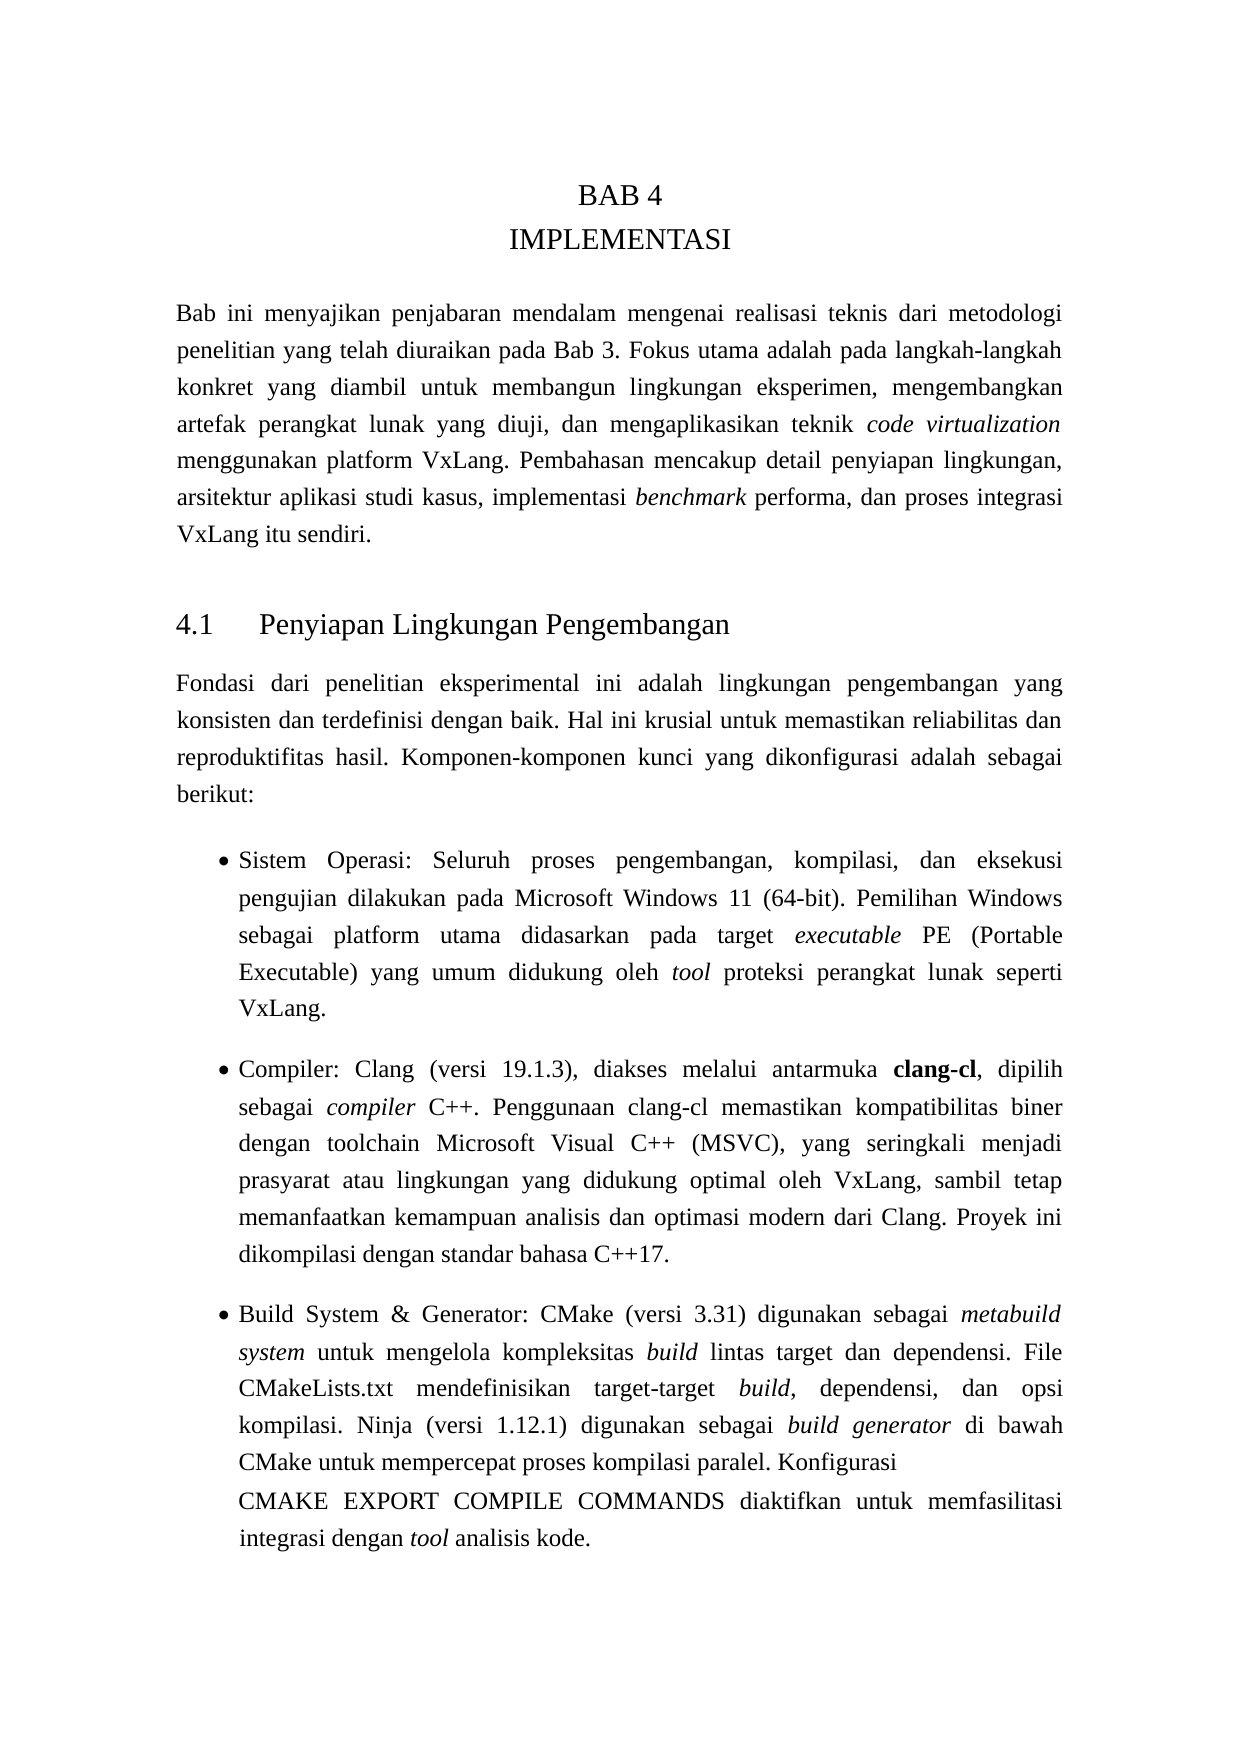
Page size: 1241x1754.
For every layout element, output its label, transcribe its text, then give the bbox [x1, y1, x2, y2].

subtitle IMPLEMENTASI [177, 221, 1063, 256]
text Bab ini menyajikan penjabaran mendalam mengenai realisasi teknis dari metodologi penelitian yang telah diuraikan pada Bab 3. Fokus utama adalah pada langkah-langkah konkret yang diambil untuk membangun lingkungan eksperimen, mengembangkan artefak perangkat lunak yang diuji, dan mengaplikasikan teknik code virtualization menggunakan platform VxLang. Pembahasan mencakup detail penyiapan lingkungan, arsitektur aplikasi studi kasus, implementasi benchmark performa, dan proses integrasi VxLang itu sendiri. [176, 298, 1063, 548]
text BAB 4 [177, 177, 1063, 212]
list Sistem Operasi: Seluruh proses pengembangan, kompilasi, dan eksekusi pengujian dilakukan pada Microsoft Windows 11 (64-bit). Pemilihan Windows sebagai platform utama didasarkan pada target executable PE (Portable Executable) yang umum didukung oleh tool proteksi perangkat lunak seperti VxLang. [217, 844, 1063, 1022]
subtitle 4.1 Penyiapan Lingkungan Pengembangan [176, 606, 1063, 641]
list Compiler: Clang (versi 19.1.3), diakses melalui antarmuka clang-cl, dipilih sebagai compiler C++. Penggunaan clang-cl memastikan kompatibilitas biner dengan toolchain Microsoft Visual C++ (MSVC), yang seringkali menjadi prasyarat atau lingkungan yang didukung optimal oleh VxLang, sambil tetap memanfaatkan kemampuan analisis dan optimasi modern dari Clang. Proyek ini dikompilasi dengan standar bahasa C++17. [217, 1053, 1063, 1267]
list Build System & Generator: CMake (versi 3.31) digunakan sebagai metabuild system untuk mengelola kompleksitas build lintas target dan dependensi. File CMakeLists.txt mendefinisikan target-target build, dependensi, dan opsi kompilasi. Ninja (versi 1.12.1) digunakan sebagai build generator di bawah CMake untuk mempercepat proses kompilasi paralel. Konfigurasi [217, 1298, 1063, 1476]
text CMAKE EXPORT COMPILE COMMANDS diaktifkan untuk memfasilitasi integrasi dengan tool analisis kode. [238, 1486, 1063, 1552]
text Fondasi dari penelitian eksperimental ini adalah lingkungan pengembangan yang konsisten dan terdefinisi dengan baik. Hal ini krusial untuk memastikan reliabilitas dan reproduktifitas hasil. Komponen-komponen kunci yang dikonfigurasi adalah sebagai berikut: [176, 668, 1063, 807]
